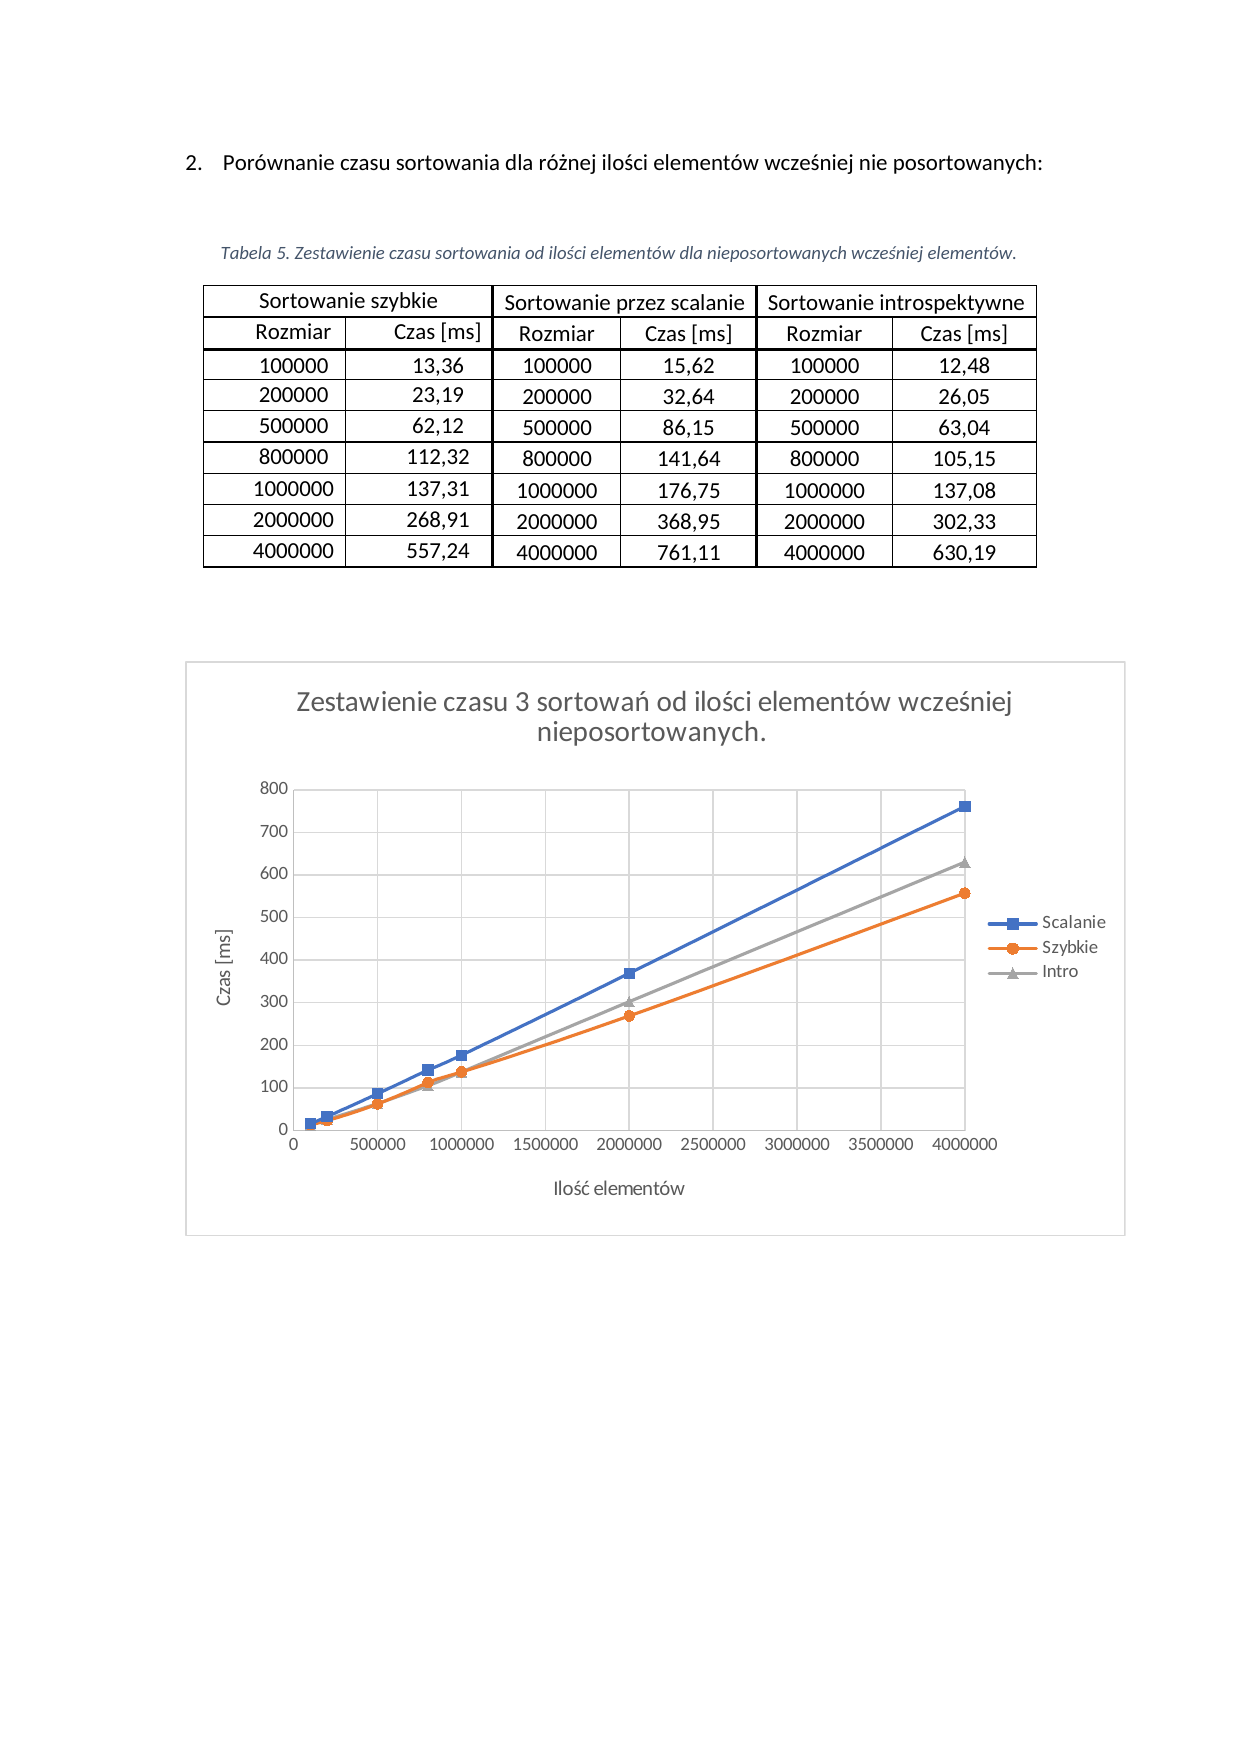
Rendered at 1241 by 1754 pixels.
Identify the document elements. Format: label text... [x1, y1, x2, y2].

table_cell 26,05 [893, 380, 1036, 410]
table_cell 100000 [494, 351, 620, 379]
table_cell 4000000 [494, 536, 620, 566]
table_cell Czas [ms] [346, 318, 491, 348]
table_cell 200000 [204, 380, 345, 410]
table_cell 100000 [758, 351, 892, 379]
table_cell 500000 [494, 411, 620, 441]
table_cell 1000000 [494, 474, 620, 504]
table_cell 100000 [204, 351, 345, 379]
text Tabela 5. Zestawienie czasu sortowania od ilości elementów dla nieposortowanych wcześniej elementów. [148, 241, 1093, 264]
table_cell Czas [ms] [893, 318, 1036, 348]
table_cell 13,36 [346, 351, 491, 379]
table_cell 62,12 [346, 411, 491, 441]
table_cell Rozmiar [204, 318, 345, 348]
table_cell 1000000 [204, 474, 345, 504]
table_cell 500000 [204, 411, 345, 441]
table_cell 112,32 [346, 443, 491, 473]
table_header Sortowanie introspektywne [758, 286, 1036, 316]
table_cell Rozmiar [494, 318, 620, 348]
table_cell 15,62 [621, 351, 755, 379]
table_cell 137,31 [346, 474, 491, 504]
table_cell 500000 [758, 411, 892, 441]
table_cell Czas [ms] [621, 318, 755, 348]
list Porównanie czasu sortowania dla różnej ilości elementów wcześniej nie posortowanych: [185, 148, 1093, 176]
table_cell 4000000 [204, 536, 345, 566]
table_cell 137,08 [893, 474, 1036, 504]
table_cell 557,24 [346, 536, 491, 566]
table_cell 12,48 [893, 351, 1036, 379]
table_cell 2000000 [494, 505, 620, 535]
table_cell 4000000 [758, 536, 892, 566]
table_cell 105,15 [893, 443, 1036, 473]
table_cell 86,15 [621, 411, 755, 441]
table_cell 268,91 [346, 505, 491, 535]
table_cell Rozmiar [758, 318, 892, 348]
table_cell 23,19 [346, 380, 491, 410]
table_header Sortowanie szybkie [204, 286, 491, 316]
table_cell 141,64 [621, 443, 755, 473]
table_cell 2000000 [204, 505, 345, 535]
table_cell 368,95 [621, 505, 755, 535]
table_cell 200000 [758, 380, 892, 410]
table_cell 63,04 [893, 411, 1036, 441]
table_cell 302,33 [893, 505, 1036, 535]
table_cell 800000 [204, 443, 345, 473]
table_cell 2000000 [758, 505, 892, 535]
table_cell 1000000 [758, 474, 892, 504]
table_cell 800000 [494, 443, 620, 473]
table_cell 32,64 [621, 380, 755, 410]
table_cell 176,75 [621, 474, 755, 504]
table_cell 630,19 [893, 536, 1036, 566]
table_cell 200000 [494, 380, 620, 410]
table_cell 761,11 [621, 536, 755, 566]
table_cell 800000 [758, 443, 892, 473]
table_header Sortowanie przez scalanie [494, 286, 755, 316]
